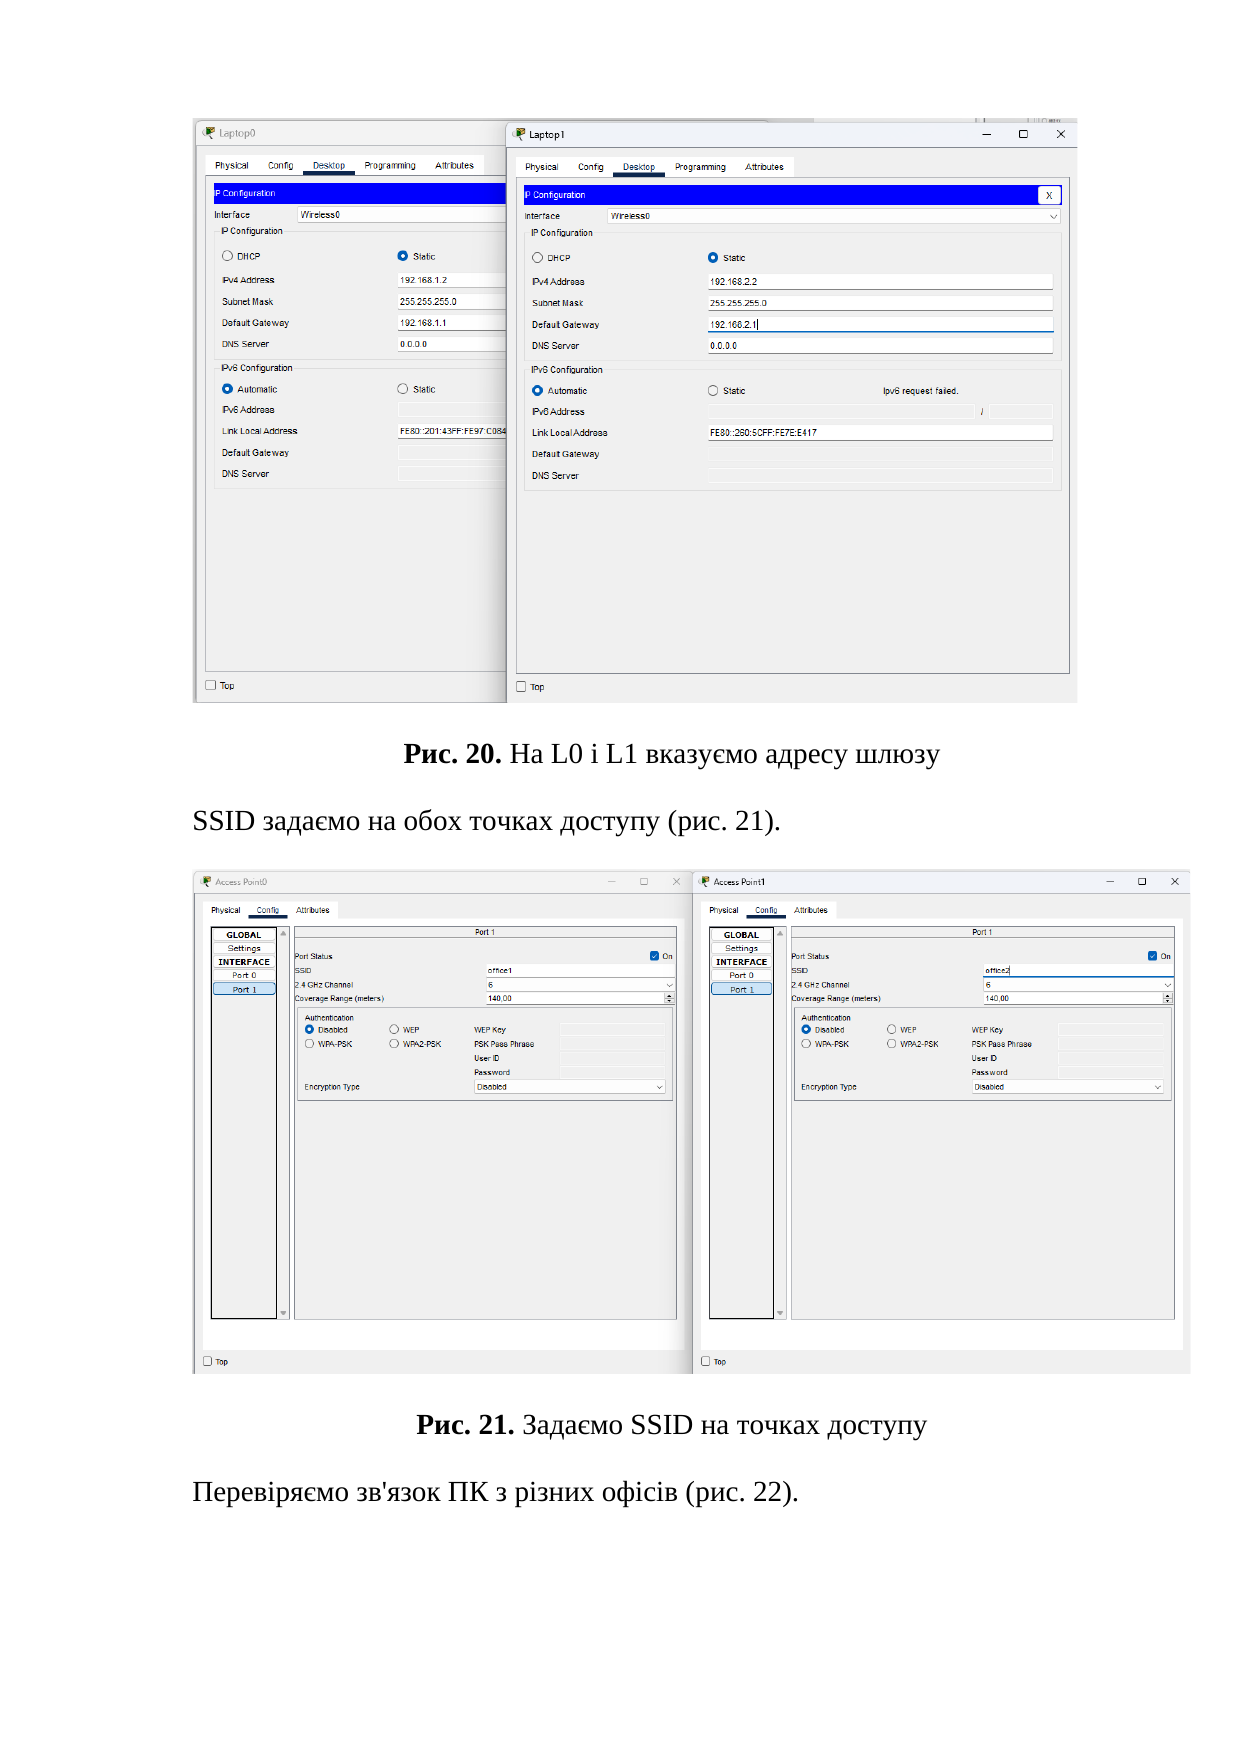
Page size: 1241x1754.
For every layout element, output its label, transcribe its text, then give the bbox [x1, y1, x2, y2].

picture [192, 869, 1191, 1374]
picture [192, 118, 1078, 703]
text SSID задаємо на обох точках доступу (рис. 21). [118, 803, 1152, 836]
text Рис. 20. На L0 і L1 вказуємо адресу шлюзу [118, 736, 1152, 769]
text Рис. 21. Задаємо SSID на точках доступу [118, 1407, 1152, 1441]
text Перевіряємо зв'язок ПК з різних офісів (рис. 22). [118, 1474, 1152, 1508]
